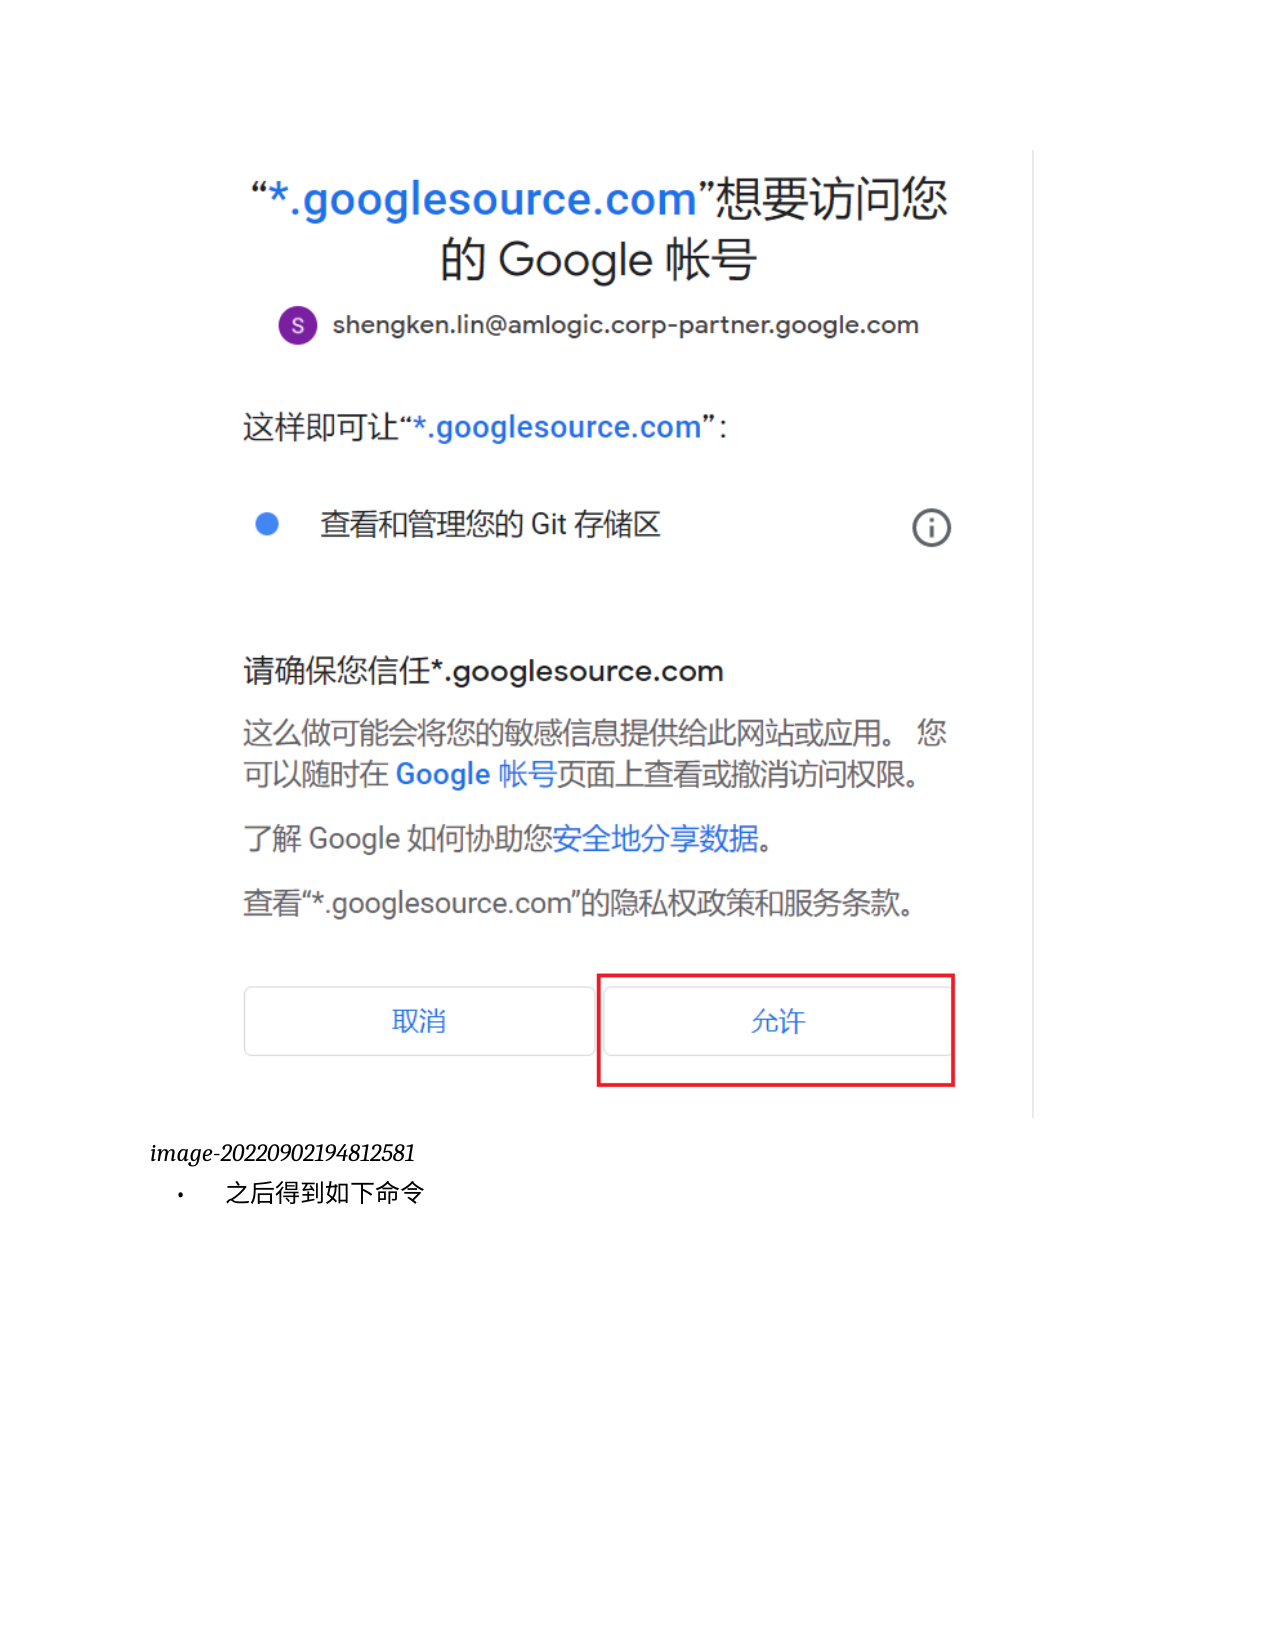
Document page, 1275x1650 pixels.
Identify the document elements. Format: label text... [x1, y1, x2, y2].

text image-20220902194812581 [150, 1138, 1125, 1167]
list 之后得到如下命令 [175, 1180, 1125, 1208]
picture [168, 150, 1044, 1118]
